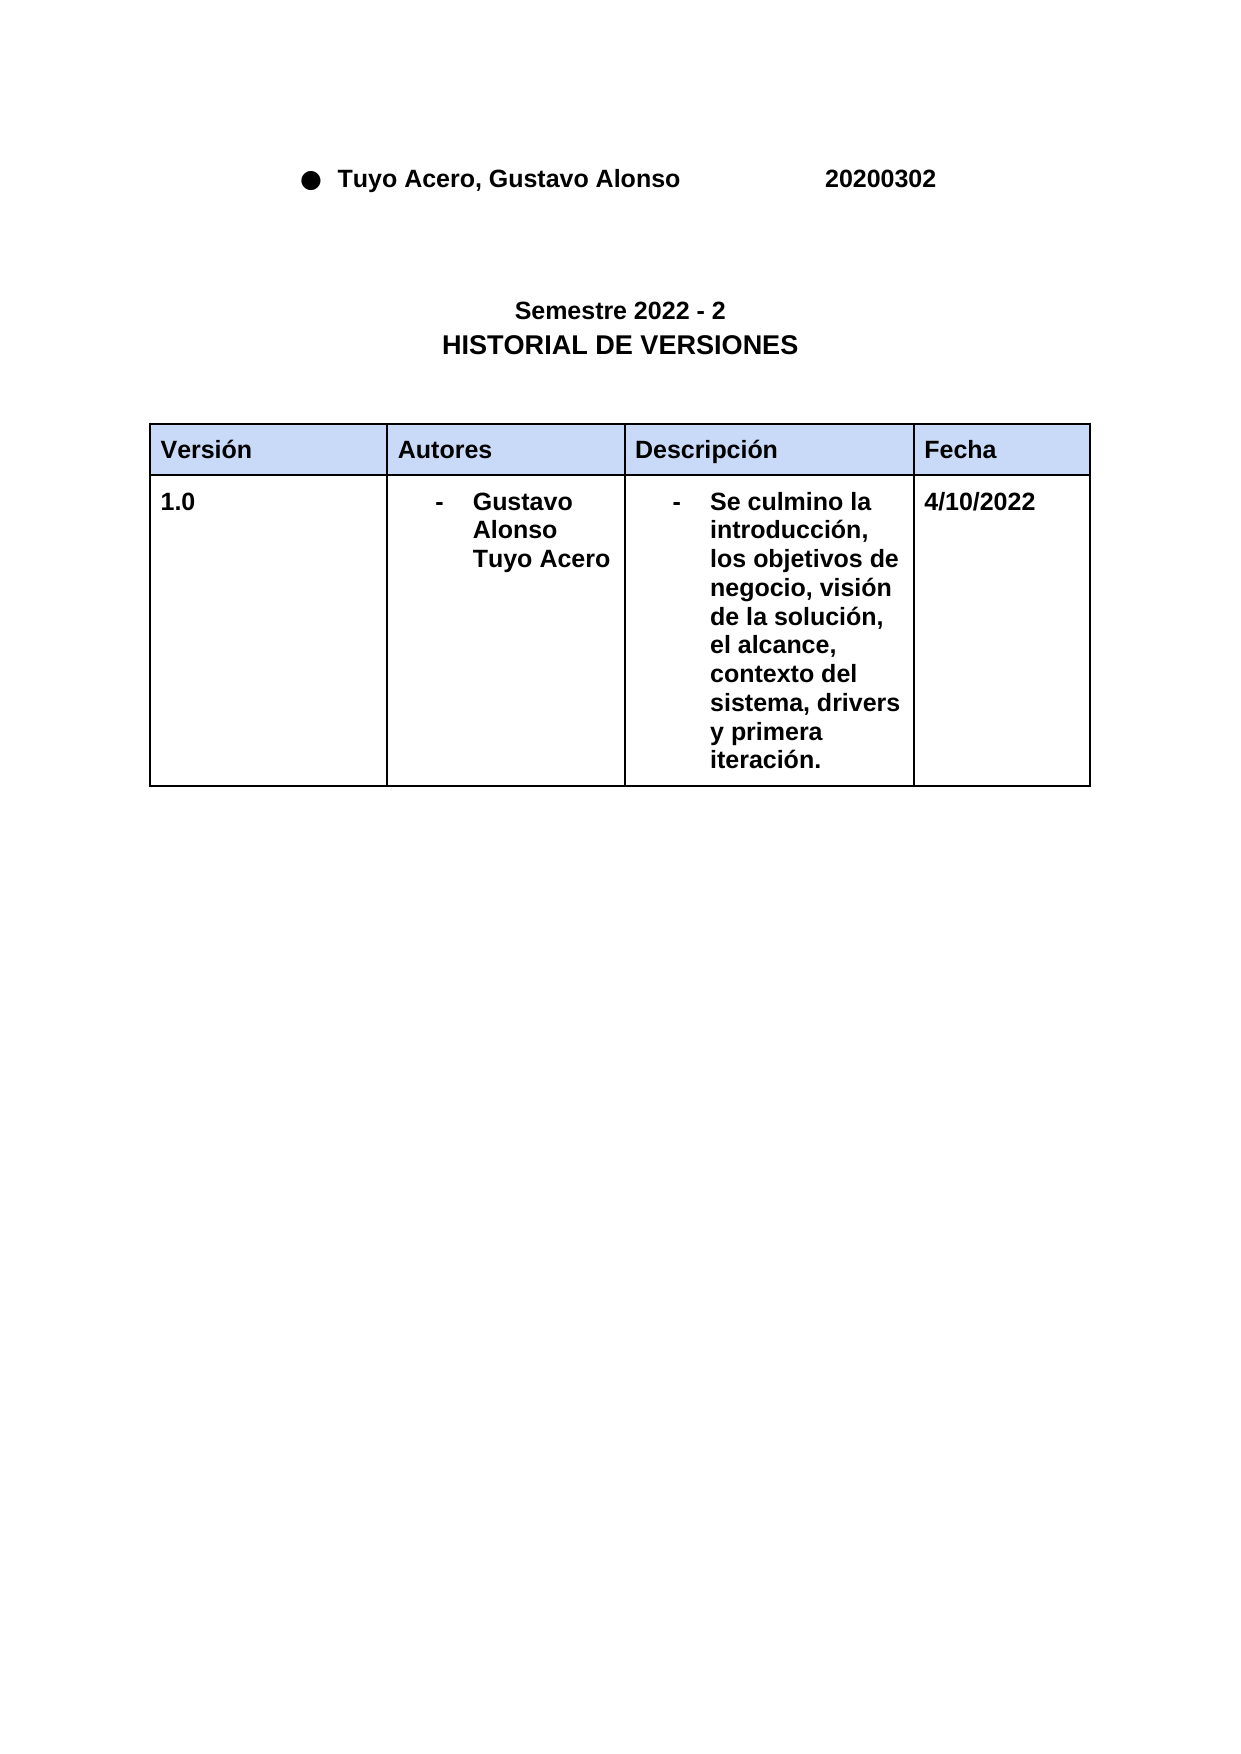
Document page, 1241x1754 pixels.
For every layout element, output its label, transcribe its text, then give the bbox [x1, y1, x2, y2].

table_header Fecha [915, 425, 1089, 474]
text Semestre 2022 - 2 [150, 296, 1090, 324]
table_cell 4/10/2022 [915, 476, 1089, 784]
table_cell Gustavo Alonso Tuyo Acero [388, 476, 624, 784]
list Tuyo Acero, Gustavo Alonso 20200302 [300, 150, 1090, 201]
text HISTORIAL DE VERSIONES [150, 329, 1090, 360]
table_header Descripción [626, 425, 913, 474]
table_cell Se culmino la introducción, los objetivos de negocio, visión de la solución, el alcance, contexto del sistema, drivers y primera iteración. [626, 476, 913, 784]
table_header Autores [388, 425, 624, 474]
table_header Versión [151, 425, 386, 474]
table_cell 1.0 [151, 476, 386, 784]
